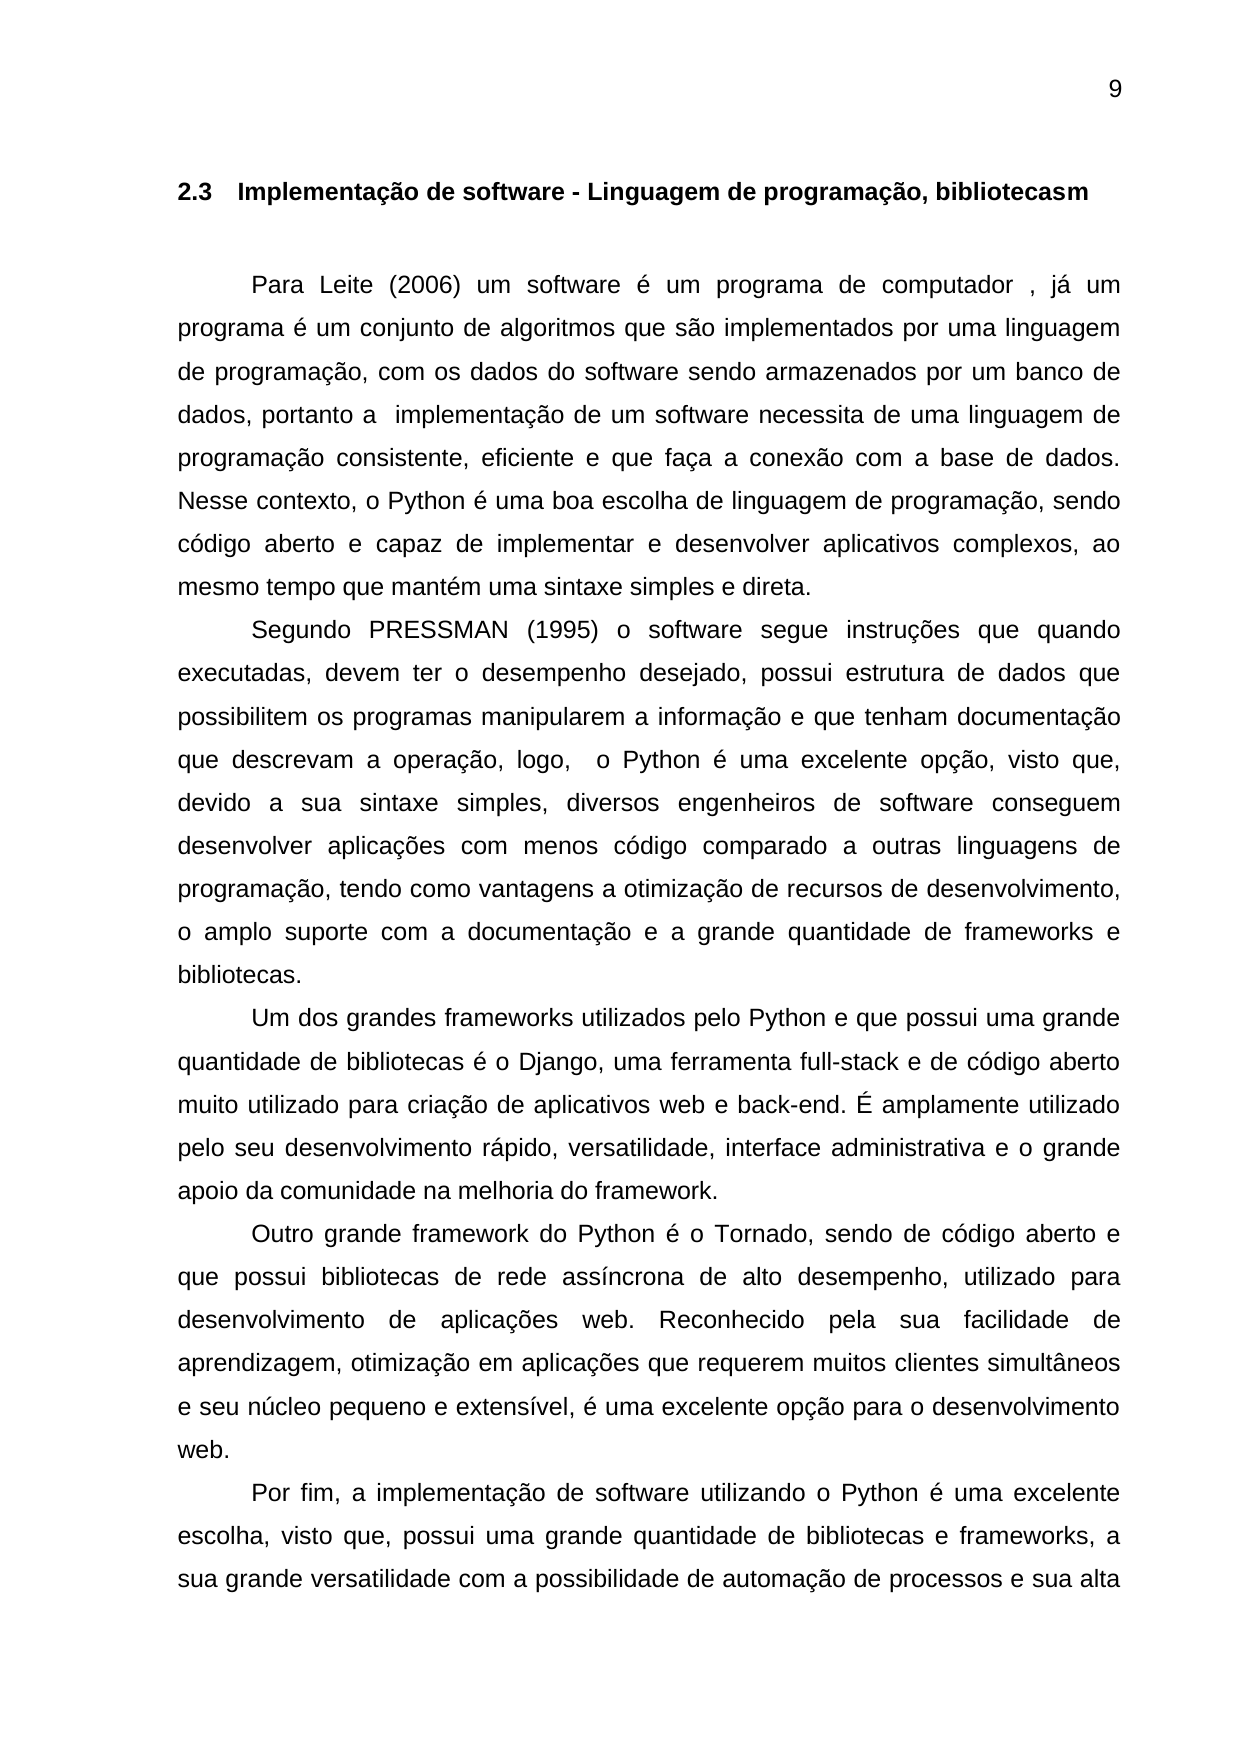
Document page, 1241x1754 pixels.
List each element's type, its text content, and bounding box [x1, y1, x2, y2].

text Segundo PRESSMAN (1995) o software segue instruções que quando executadas, devem ter o desempenho desejado, possui estrutura de dados que possibilitem os programas manipularem a informação e que tenham documentação que descrevam a operação, logo, o Python é uma excelente opção, visto que, devido a sua sintaxe simples, diversos engenheiros de software conseguem desenvolver aplicações com menos código comparado a outras linguagens de programação, tendo como vantagens a otimização de recursos de desenvolvimento, o amplo suporte com a documentação e a grande quantidade de frameworks e bibliotecas. [177, 615, 1122, 989]
subtitle Implementação de software - Linguagem de programação, bibliotecasm [177, 177, 1122, 206]
text Para Leite (2006) um software é um programa de computador , já um programa é um conjunto de algoritmos que são implementados por uma linguagem de programação, com os dados do software sendo armazenados por um banco de dados, portanto a implementação de um software necessita de uma linguagem de programação consistente, eficiente e que faça a conexão com a base de dados. Nesse contexto, o Python é uma boa escolha de linguagem de programação, sendo código aberto e capaz de implementar e desenvolver aplicativos complexos, ao mesmo tempo que mantém uma sintaxe simples e direta. [177, 270, 1122, 601]
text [177, 1478, 1122, 1593]
text Um dos grandes frameworks utilizados pelo Python e que possui uma grande quantidade de bibliotecas é o Django, uma ferramenta full-stack e de código aberto muito utilizado para criação de aplicativos web e back-end. É amplamente utilizado pelo seu desenvolvimento rápido, versatilidade, interface administrativa e o grande apoio da comunidade na melhoria do framework. [177, 1003, 1122, 1205]
text Outro grande framework do Python é o Tornado, sendo de código aberto e que possui bibliotecas de rede assíncrona de alto desempenho, utilizado para desenvolvimento de aplicações web. Reconhecido pela sua facilidade de aprendizagem, otimização em aplicações que requerem muitos clientes simultâneos e seu núcleo pequeno e extensível, é uma excelente opção para o desenvolvimento web. [177, 1219, 1122, 1463]
